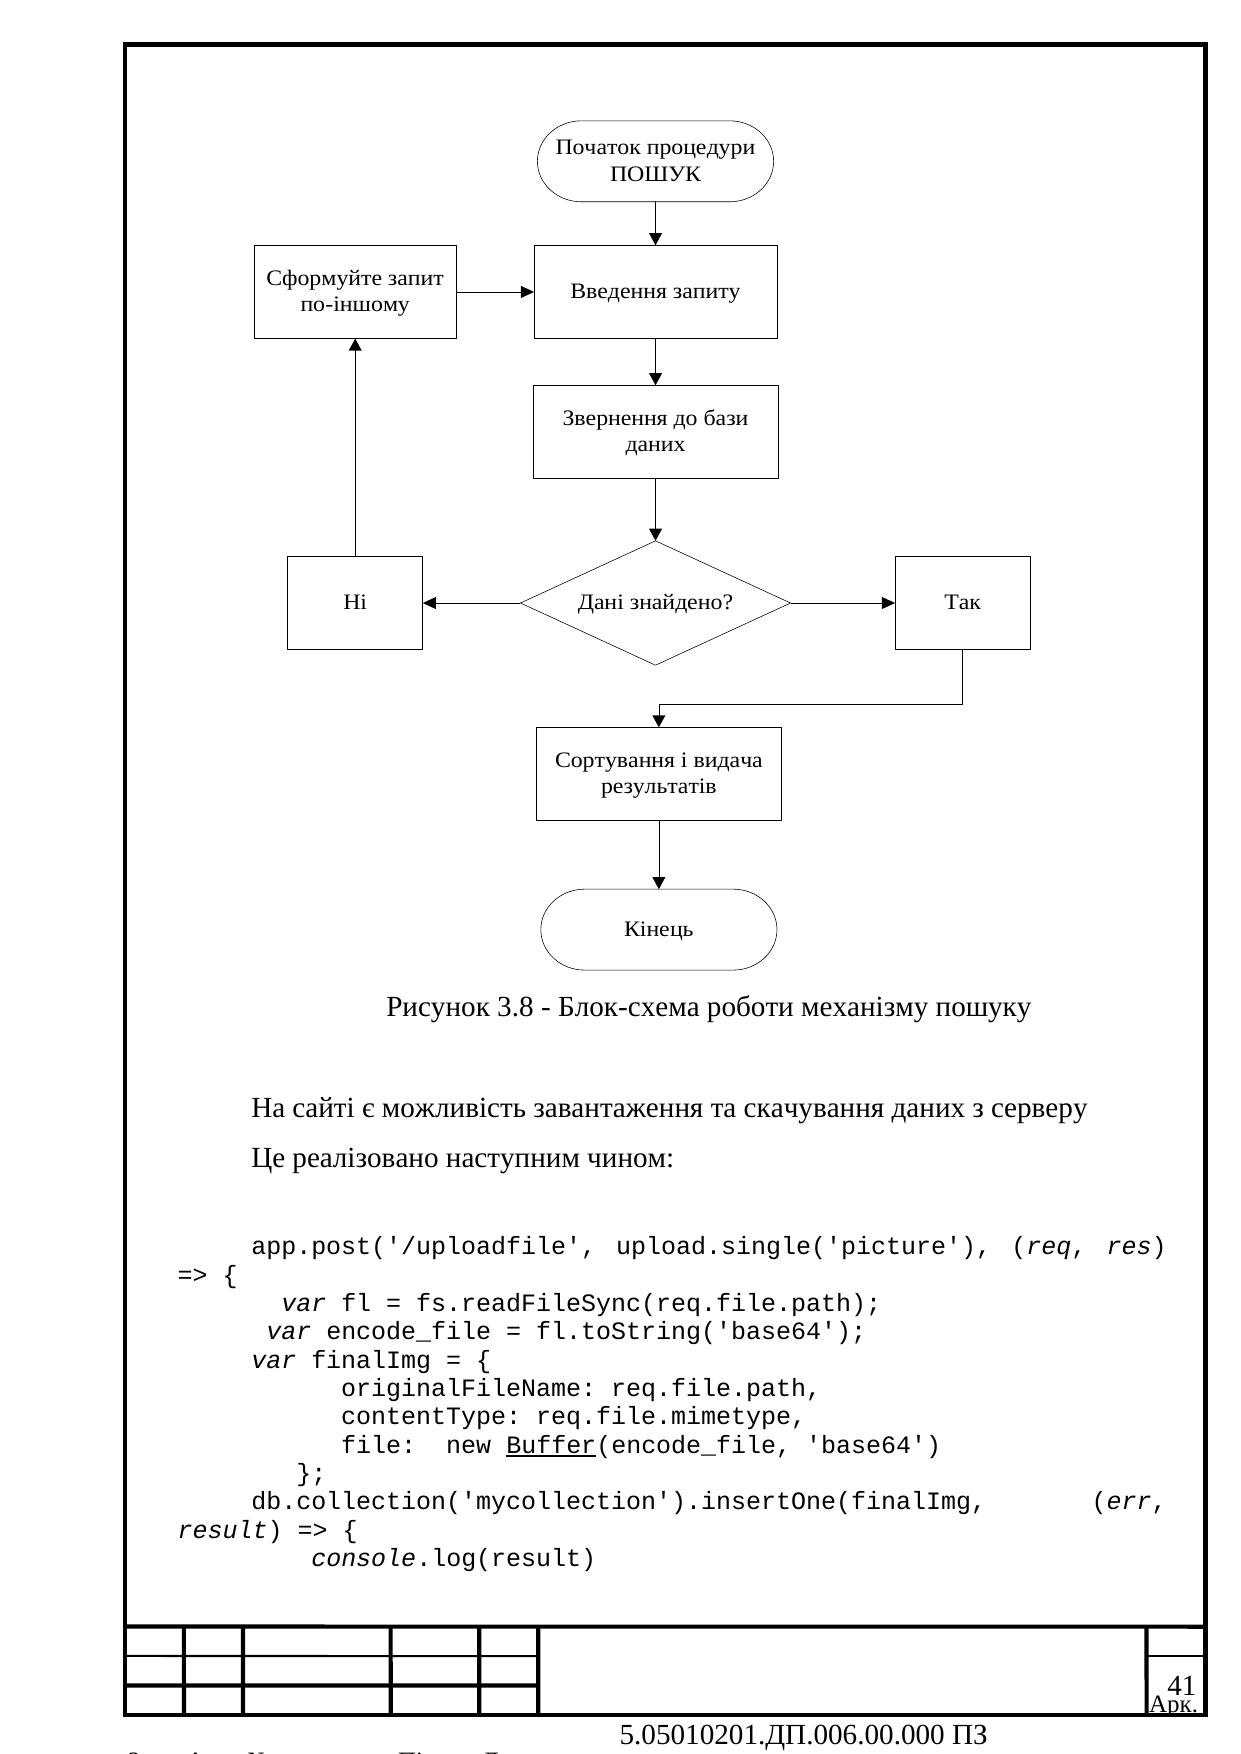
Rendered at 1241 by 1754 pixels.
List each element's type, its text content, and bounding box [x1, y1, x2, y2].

text file: new Buffer(encode_file, 'base64') [177, 1432, 1166, 1461]
text console.log(result) [177, 1546, 1166, 1574]
text contentType: req.file.mimetype, [177, 1404, 1166, 1432]
text var encode_file = fl.toString('base64'); [177, 1319, 1166, 1347]
text var finalImg = { [177, 1347, 1166, 1376]
text Рисунок 3.8 - Блок-схема роботи механізму пошуку [177, 989, 1166, 1023]
text originalFileName: req.file.path, [177, 1376, 1166, 1404]
text На сайті є можливість завантаження та скачування даних з серверу [177, 1090, 1166, 1124]
text var fl = fs.readFileSync(req.file.path); [177, 1291, 1166, 1319]
text db.collection('mycollection').insertOne(finalImg, (err, result) => { [177, 1489, 1166, 1546]
text app.post('/uploadfile', upload.single('picture'), (req, res) => { [177, 1234, 1166, 1291]
text }; [177, 1461, 1166, 1489]
text Це реалізовано наступним чином: [177, 1141, 1166, 1174]
